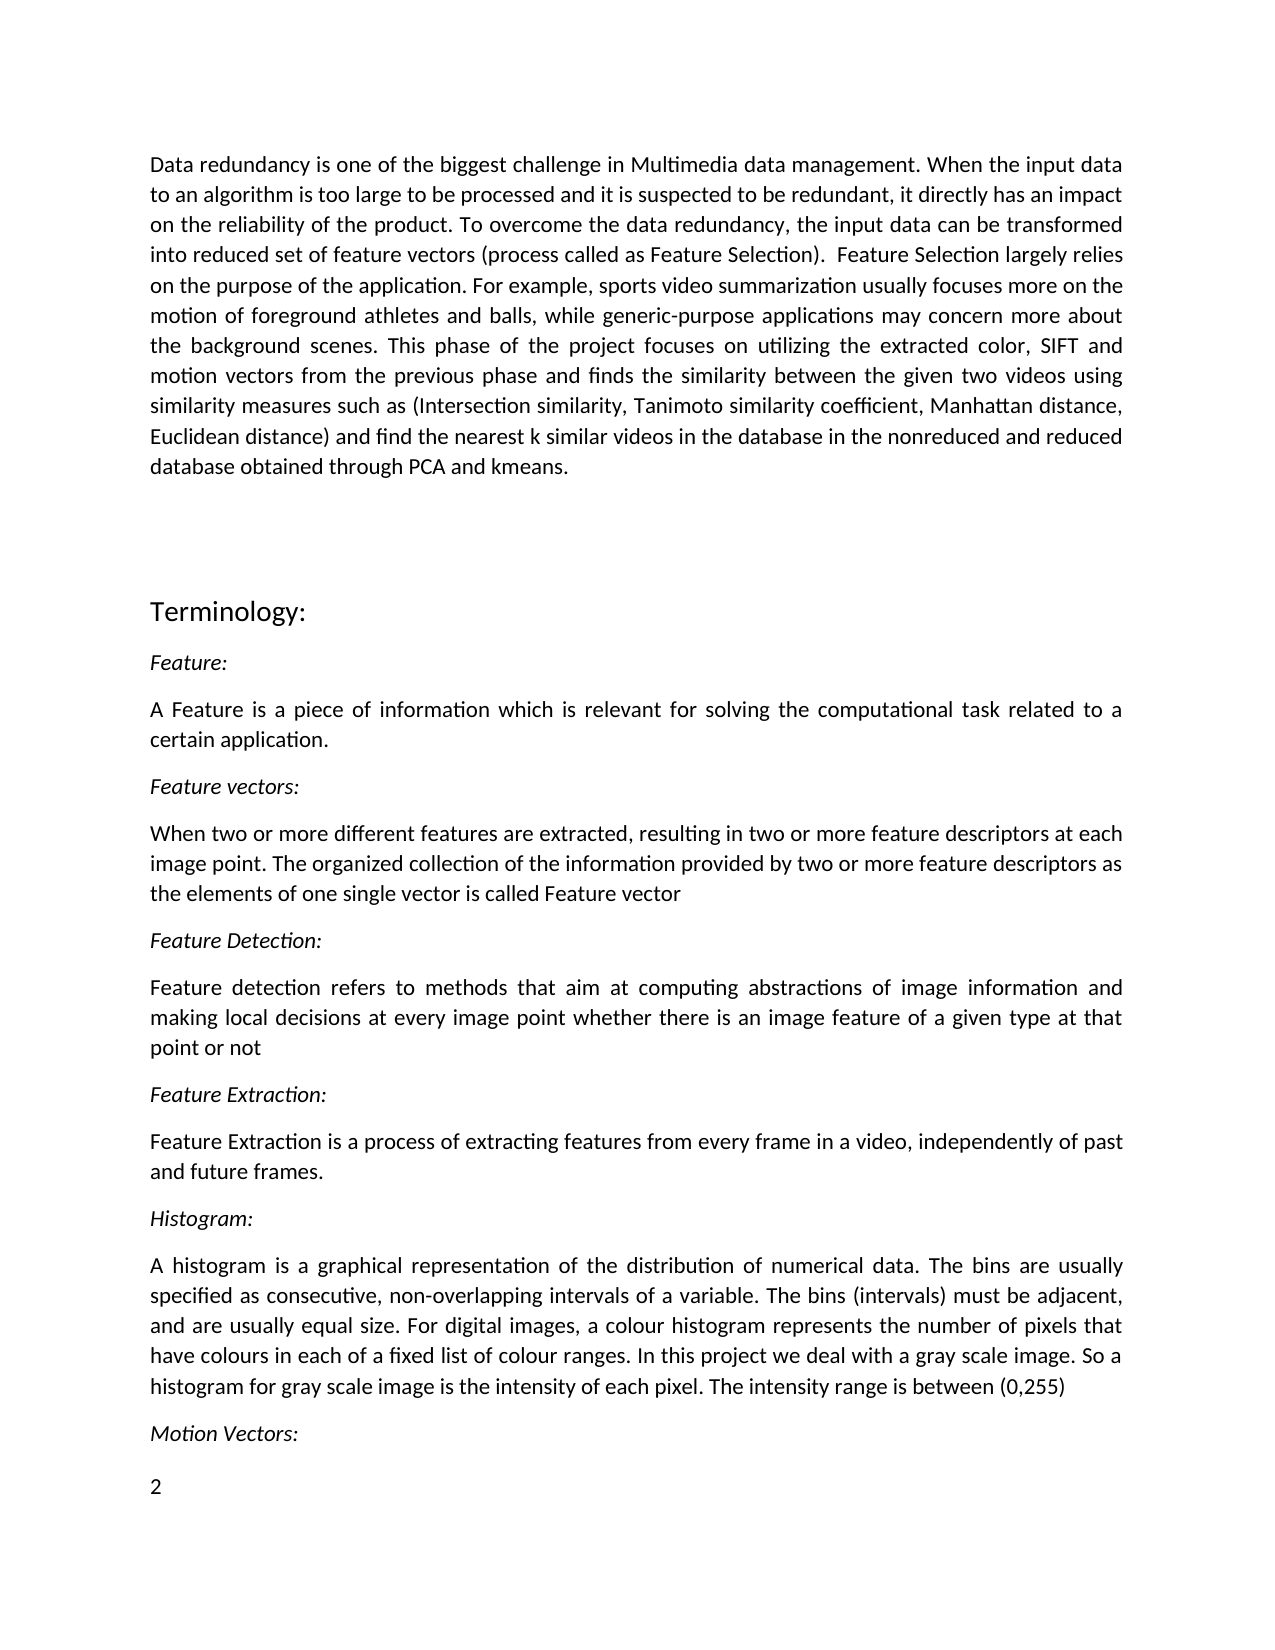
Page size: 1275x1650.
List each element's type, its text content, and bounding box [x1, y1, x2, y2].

text Motion Vectors: [150, 1419, 1125, 1447]
text Feature Extraction: [150, 1080, 1125, 1108]
text Feature vectors: [150, 772, 1125, 800]
text A histogram is a graphical representation of the distribution of numerical data. The bins are usually specified as consecutive, non-overlapping intervals of a variable. The bins (intervals) must be adjacent, and are usually equal size. For digital images, a colour histogram represents the number of pixels that have colours in each of a fixed list of colour ranges. In this project we deal with a gray scale image. So a histogram for gray scale image is the intensity of each pixel. The intensity range is between (0,255) [150, 1251, 1125, 1400]
text Terminology: [150, 593, 1125, 628]
text Data redundancy is one of the biggest challenge in Multimedia data management. When the input data to an algorithm is too large to be processed and it is suspected to be redundant, it directly has an impact on the reliability of the product. To overcome the data redundancy, the input data can be transformed into reduced set of feature vectors (process called as Feature Selection). Feature Selection largely relies on the purpose of the application. For example, sports video summarization usually focuses more on the motion of foreground athletes and balls, while generic-purpose applications may concern more about the background scenes. This phase of the project focuses on utilizing the extracted color, SIFT and motion vectors from the previous phase and finds the similarity between the given two videos using similarity measures such as (Intersection similarity, Tanimoto similarity coefficient, Manhattan distance, Euclidean distance) and find the nearest k similar videos in the database in the nonreduced and reduced database obtained through PCA and kmeans. [150, 150, 1125, 480]
text When two or more different features are extracted, resulting in two or more feature descriptors at each image point. The organized collection of the information provided by two or more feature descriptors as the elements of one single vector is called Feature vector [150, 819, 1125, 907]
text A Feature is a piece of information which is relevant for solving the computational task related to a certain application. [150, 695, 1125, 753]
text Feature Detection: [150, 926, 1125, 954]
text Feature Extraction is a process of extracting features from every frame in a video, independently of past and future frames. [150, 1127, 1125, 1185]
text Histogram: [150, 1204, 1125, 1232]
text Feature detection refers to methods that aim at computing abstractions of image information and making local decisions at every image point whether there is an image feature of a given type at that point or not [150, 973, 1125, 1061]
text Feature: [150, 648, 1125, 676]
